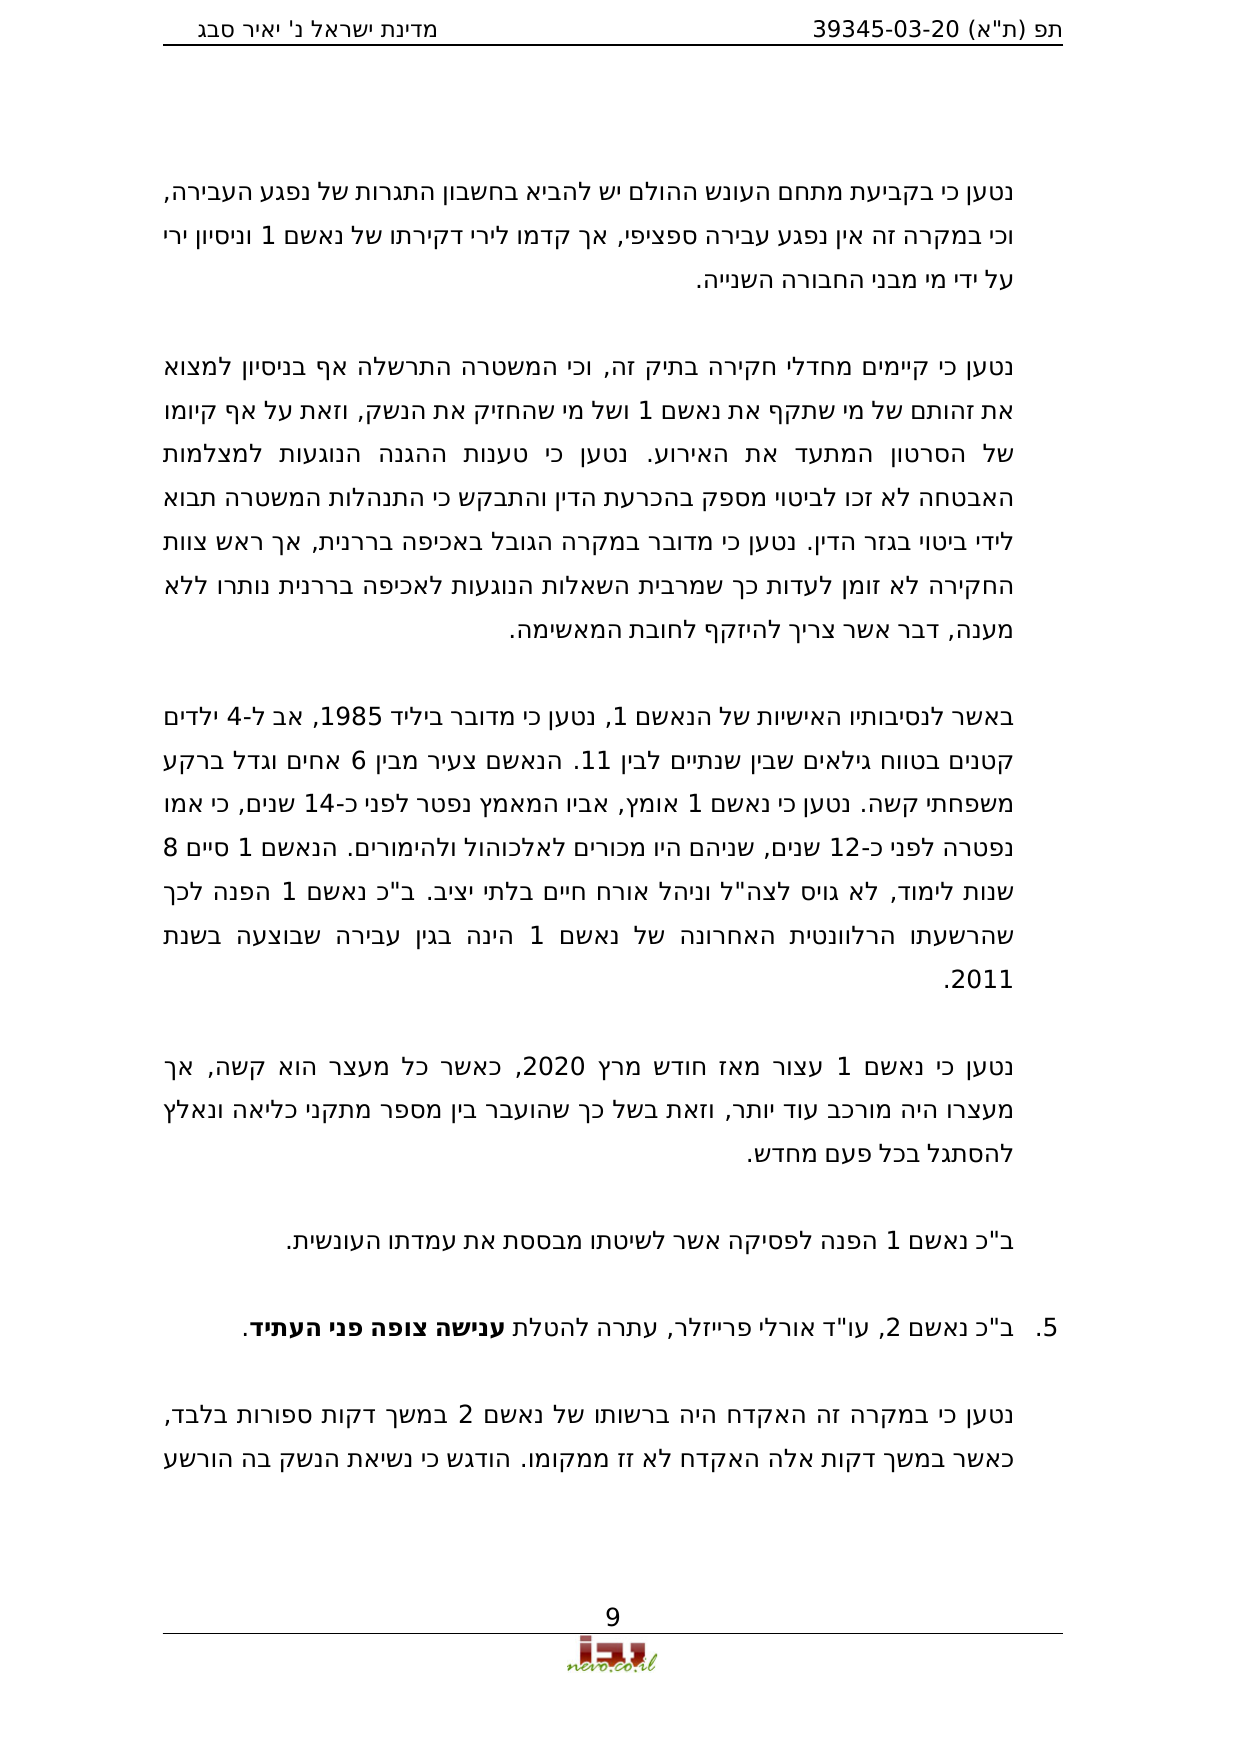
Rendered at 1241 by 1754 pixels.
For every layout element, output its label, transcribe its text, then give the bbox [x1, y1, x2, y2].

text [162, 1400, 1058, 1473]
text נטען כי נאשם 1 עצור מאז חודש מרץ 2020, כאשר כל מעצר הוא קשה, אך מעצרו היה מורכב עוד יותר, וזאת בשל כך שהועבר בין מספר מתקני כליאה ונאלץ להסתגל בכל פעם מחדש. [162, 1052, 1058, 1169]
text באשר לנסיבותיו האישיות של הנאשם 1, נטען כי מדובר ביליד 1985, אב ל-4 ילדים קטנים בטווח גילאים שבין שנתיים לבין 11. הנאשם צעיר מבין 6 אחים וגדל ברקע משפחתי קשה. נטען כי נאשם 1 אומץ, אביו המאמץ נפטר לפני כ-14 שנים, כי אמו נפטרה לפני כ-12 שנים, שניהם היו מכורים לאלכוהול ולהימורים. הנאשם 1 סיים 8 שנות לימוד, לא גויס לצה"ל וניהל אורח חיים בלתי יציב. ב"כ נאשם 1 הפנה לכך שהרשעתו הרלוונטית האחרונה של נאשם 1 הינה בגין עבירה שבוצעה בשנת 2011. [162, 702, 1058, 994]
picture [567, 1635, 659, 1673]
text 5. ב"כ נאשם 2, עו"ד אורלי פרייזלר, עתרה להטלת ענישה צופה פני העתיד. [162, 1313, 1058, 1343]
text נטען כי בקביעת מתחם העונש ההולם יש להביא בחשבון התגרות של נפגע העבירה, וכי במקרה זה אין נפגע עבירה ספציפי, אך קדמו לירי דקירתו של נאשם 1 וניסיון ירי על ידי מי מבני החבורה השנייה. [162, 177, 1058, 294]
text ב"כ נאשם 1 הפנה לפסיקה אשר לשיטתו מבססת את עמדתו העונשית. [162, 1226, 1058, 1256]
text נטען כי קיימים מחדלי חקירה בתיק זה, וכי המשטרה התרשלה אף בניסיון למצוא את זהותם של מי שתקף את נאשם 1 ושל מי שהחזיק את הנשק, וזאת על אף קיומו של הסרטון המתעד את האירוע. נטען כי טענות ההגנה הנוגעות למצלמות האבטחה לא זכו לביטוי מספק בהכרעת הדין והתבקש כי התנהלות המשטרה תבוא לידי ביטוי בגזר הדין. נטען כי מדובר במקרה הגובל באכיפה בררנית, אך ראש צוות החקירה לא זומן לעדות כך שמרבית השאלות הנוגעות לאכיפה בררנית נותרו ללא מענה, דבר אשר צריך להיזקף לחובת המאשימה. [162, 352, 1058, 644]
